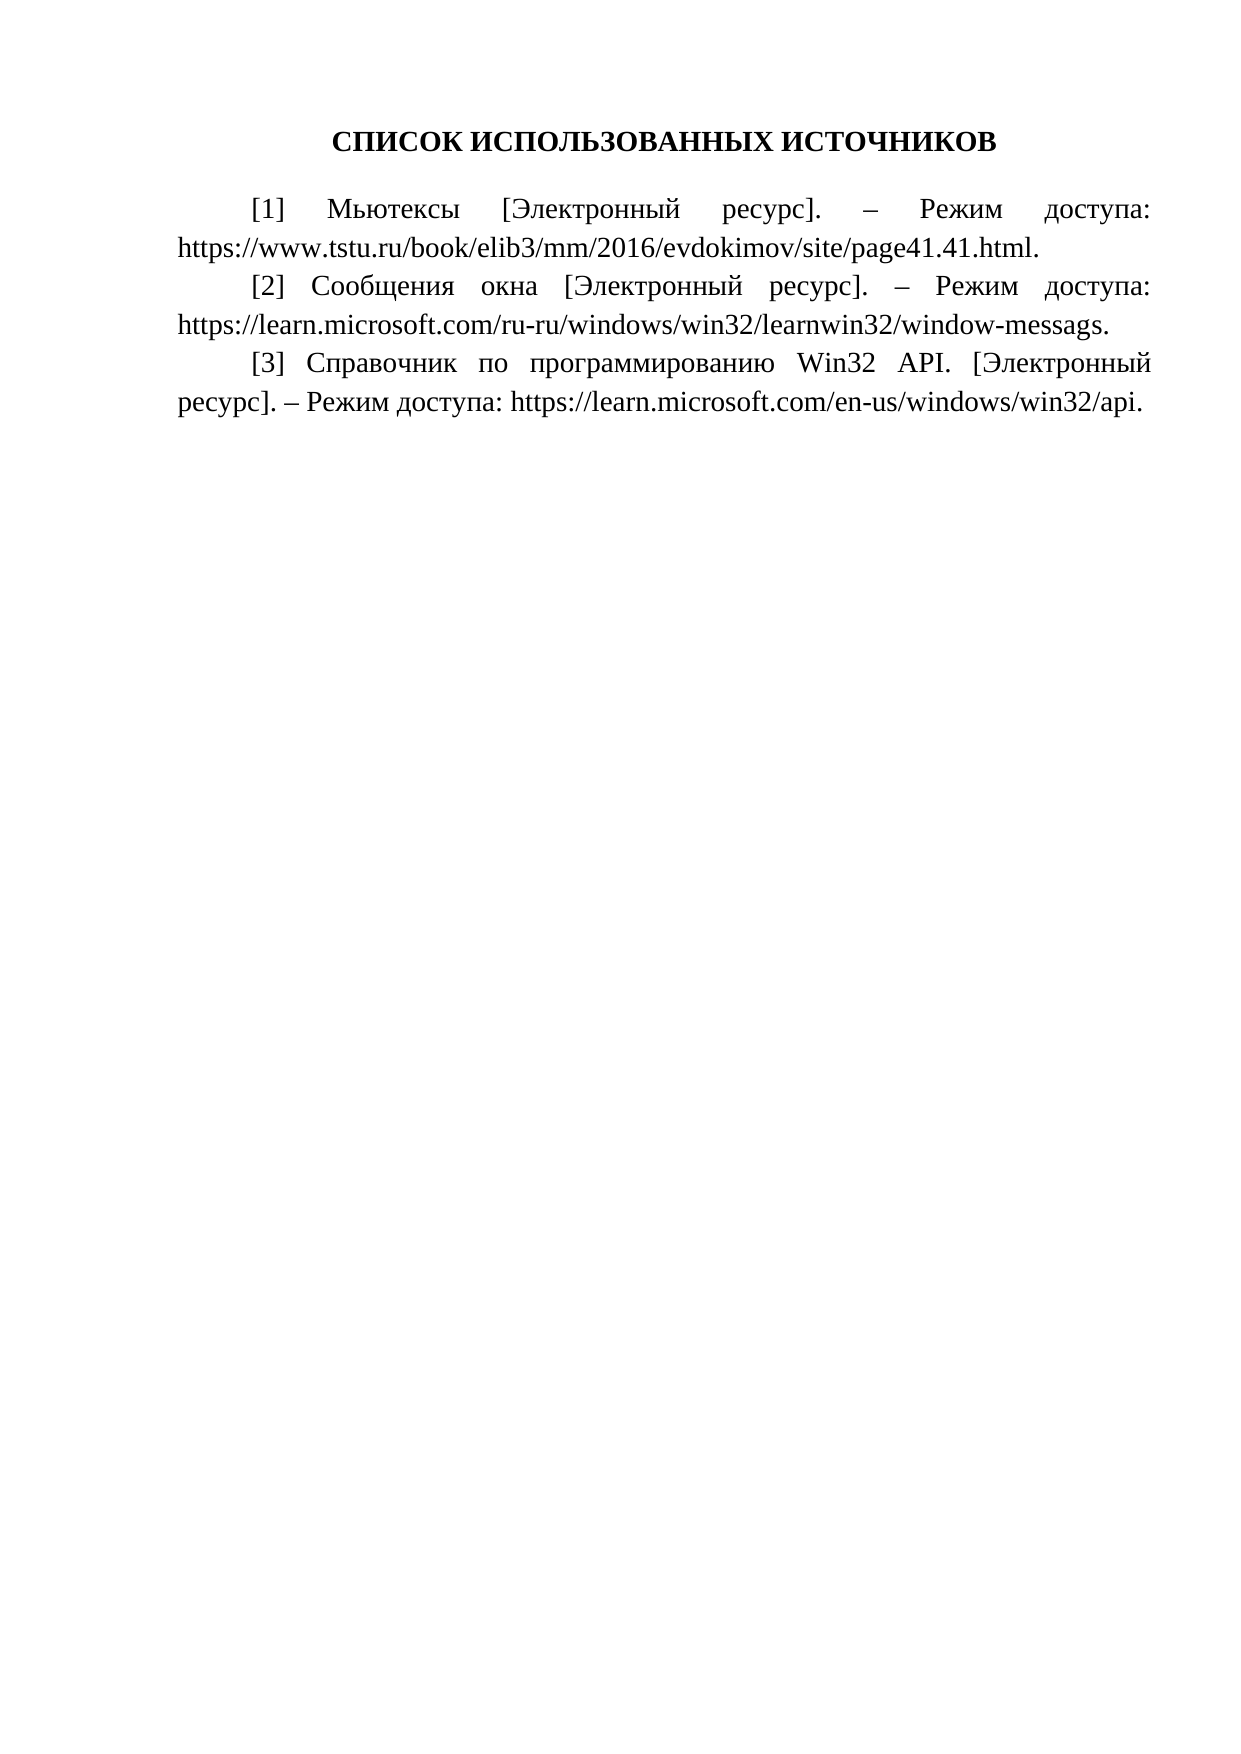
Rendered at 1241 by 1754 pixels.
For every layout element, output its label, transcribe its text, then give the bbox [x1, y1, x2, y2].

text [3] Справочник по программированию Win32 API. [Электронный ресурс]. – Режим доступа: https://learn.microsoft.com/en-us/windows/win32/api. [177, 345, 1152, 417]
list [1] Мьютексы [Электронный ресурс]. – Режим доступа: https://www.tstu.ru/book/elib3/mm/2016/evdokimov/site/page41.41.html. [177, 191, 1152, 263]
text [2] Сообщения окна [Электронный ресурс]. – Режим доступа: https://learn.microsoft.com/ru-ru/windows/win32/learnwin32/window-messags. [177, 268, 1152, 340]
subtitle СПИСОК ИСПОЛЬЗОВАННЫХ ИСТОЧНИКОВ [177, 124, 1151, 158]
